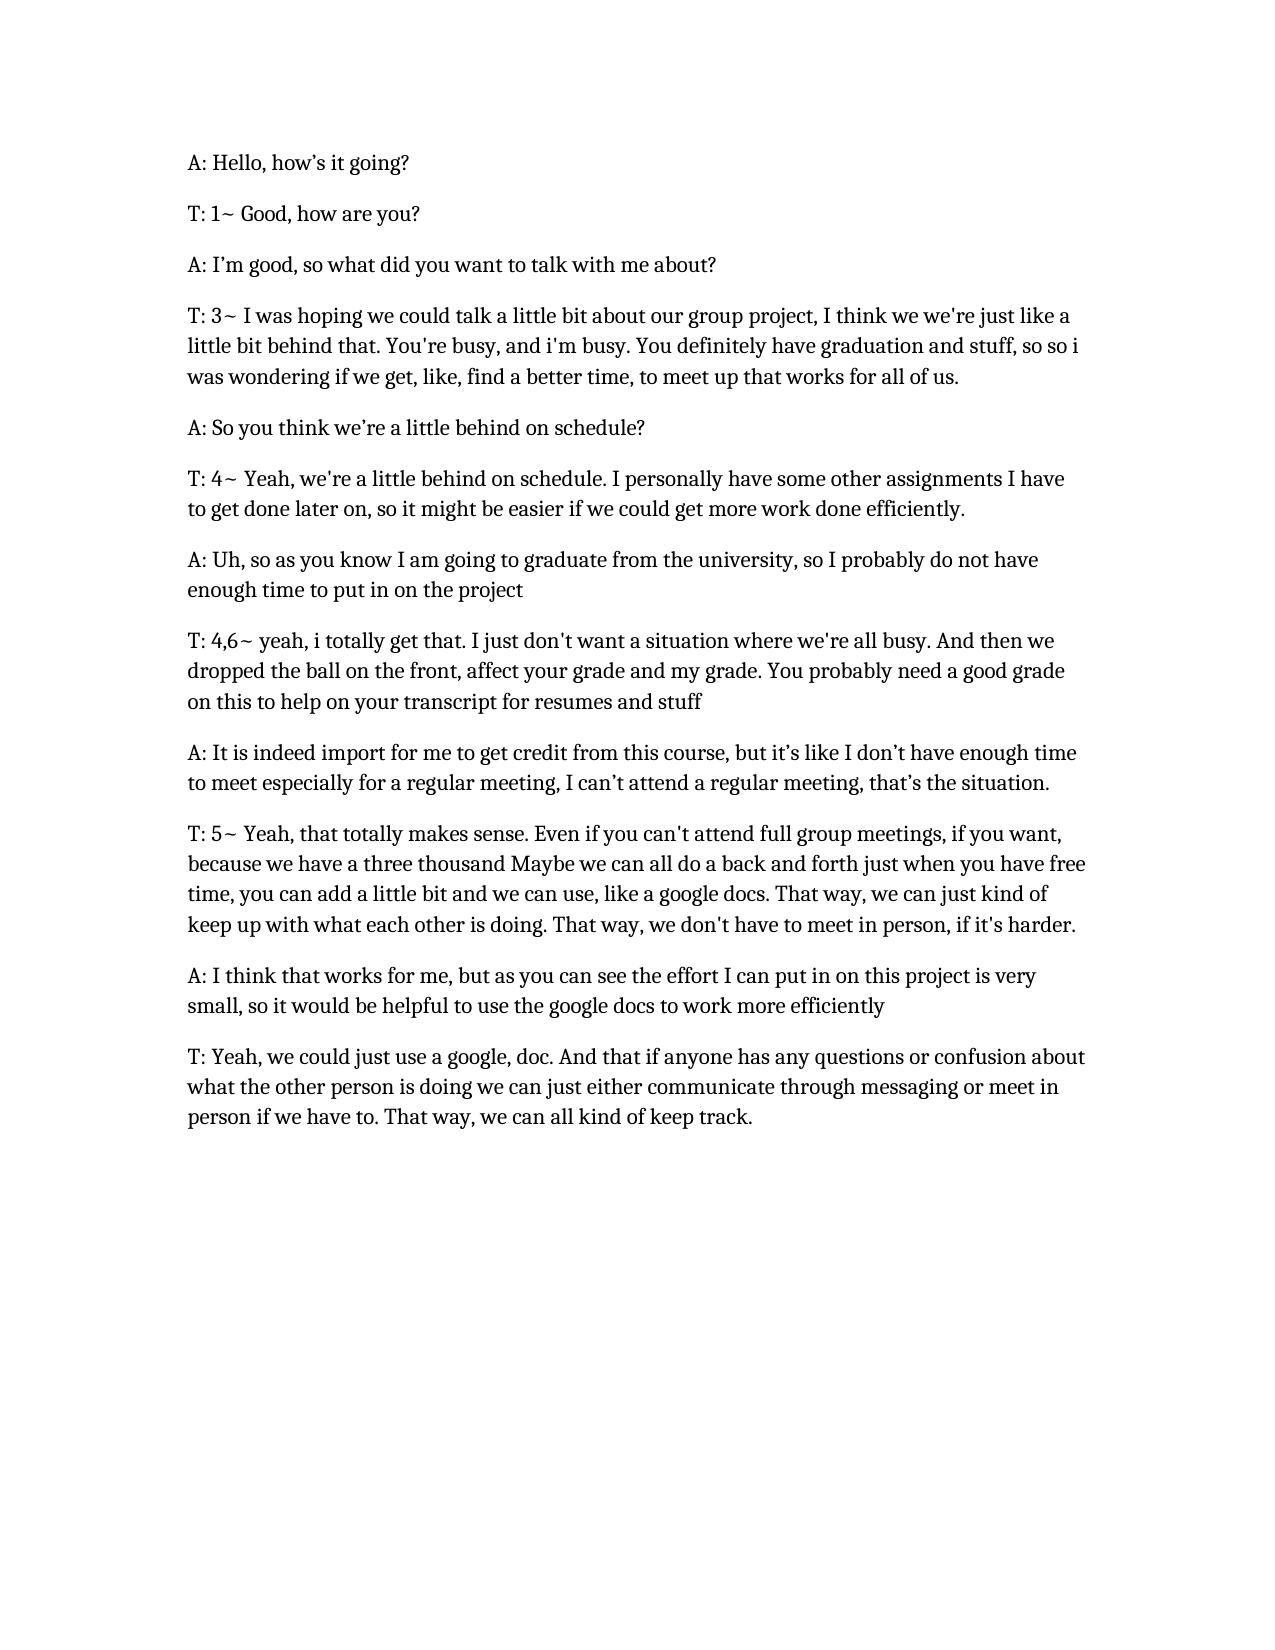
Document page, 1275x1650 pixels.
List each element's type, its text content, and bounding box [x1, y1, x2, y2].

text T: 4,6~ yeah, i totally get that. I just don't want a situation where we're all busy. And then we dropped the ball on the front, affect your grade and my grade. You probably need a good grade on this to help on your transcript for resumes and stuff [187, 628, 1087, 715]
text A: So you think we’re a little behind on schedule? [187, 414, 1087, 441]
text T: 1~ Good, how are you? [187, 201, 1087, 227]
text A: Hello, how’s it going? [187, 150, 1087, 176]
text T: 4~ Yeah, we're a little behind on schedule. I personally have some other assignments I have to get done later on, so it might be easier if we could get more work done efficiently. [187, 466, 1087, 522]
text A: It is indeed import for me to get credit from this course, but it’s like I don’t have enough time to meet especially for a regular meeting, I can’t attend a regular meeting, that’s the situation. [187, 739, 1087, 796]
text A: I’m good, so what did you want to talk with me about? [187, 252, 1087, 278]
text A: Uh, so as you know I am going to graduate from the university, so I probably do not have enough time to put in on the project [187, 547, 1087, 603]
text A: I think that works for me, but as you can see the effort I can put in on this project is very small, so it would be helpful to use the google docs to work more efficiently [187, 962, 1087, 1019]
text T: 5~ Yeah, that totally makes sense. Even if you can't attend full group meetings, if you want, because we have a three thousand Maybe we can all do a back and forth just when you have free time, you can add a little bit and we can use, like a google docs. That way, we can just kind of keep up with what each other is doing. That way, we don't have to meet in person, if it's harder. [187, 821, 1087, 938]
text T: 3~ I was hoping we could talk a little bit about our group project, I think we we're just like a little bit behind that. You're busy, and i'm busy. You definitely have graduation and stuff, so so i was wondering if we get, like, find a better time, to meet up that works for all of us. [187, 303, 1087, 390]
text T: Yeah, we could just use a google, doc. And that if anyone has any questions or confusion about what the other person is doing we can just either communicate through messaging or meet in person if we have to. That way, we can all kind of keep track. [187, 1044, 1087, 1131]
